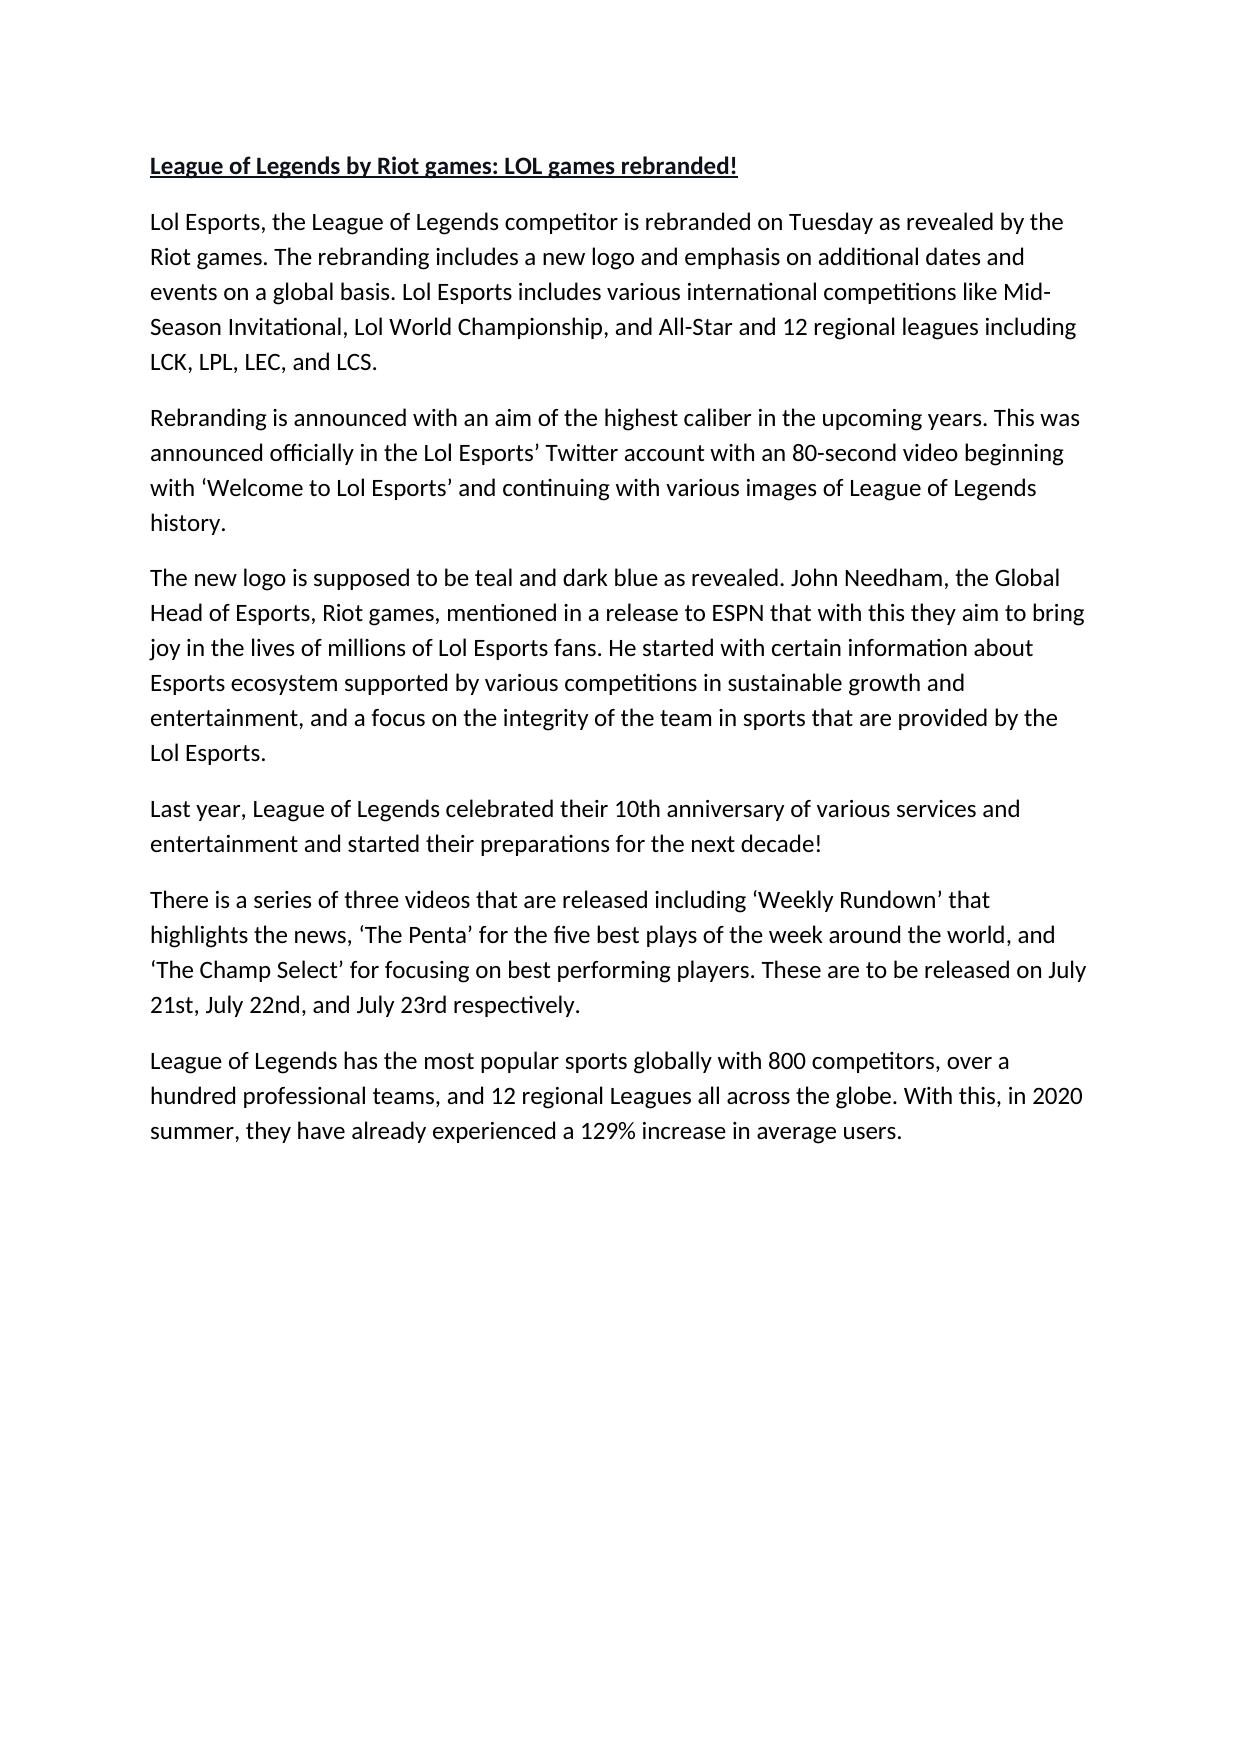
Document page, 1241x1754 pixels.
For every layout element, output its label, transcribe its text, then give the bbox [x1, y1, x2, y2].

text Last year, League of Legends celebrated their 10th anniversary of various services and entertainment and started their preparations for the next decade! [150, 793, 1090, 859]
text Rebranding is announced with an aim of the highest caliber in the upcoming years. This was announced officially in the Lol Esports’ Twitter account with an 80-second video beginning with ‘Welcome to Lol Esports’ and continuing with various images of League of Legends history. [150, 402, 1090, 537]
text The new logo is supposed to be teal and dark blue as revealed. John Needham, the Global Head of Esports, Riot games, mentioned in a release to ESPN that with this they aim to bring joy in the lives of millions of Lol Esports fans. He started with certain information about Esports ecosystem supported by various competitions in sustainable growth and entertainment, and a focus on the integrity of the team in sports that are provided by the Lol Esports. [150, 562, 1090, 768]
text League of Legends has the most popular sports globally with 800 competitors, over a hundred professional teams, and 12 regional Leagues all across the globe. With this, in 2020 summer, they have already experienced a 129% increase in average users. [150, 1045, 1090, 1146]
text There is a series of three videos that are released including ‘Weekly Rundown’ that highlights the news, ‘The Penta’ for the five best plays of the week around the world, and ‘The Champ Select’ for focusing on best performing players. These are to be released on July 21st, July 22nd, and July 23rd respectively. [150, 884, 1090, 1020]
text Lol Esports, the League of Legends competitor is rebranded on Tuesday as revealed by the Riot games. The rebranding includes a new logo and emphasis on additional dates and events on a global basis. Lol Esports includes various international competitions like Mid-Season Invitational, Lol World Championship, and All-Star and 12 regional leagues including LCK, LPL, LEC, and LCS. [150, 206, 1090, 376]
text League of Legends by Riot games: LOL games rebranded! [150, 150, 1090, 181]
